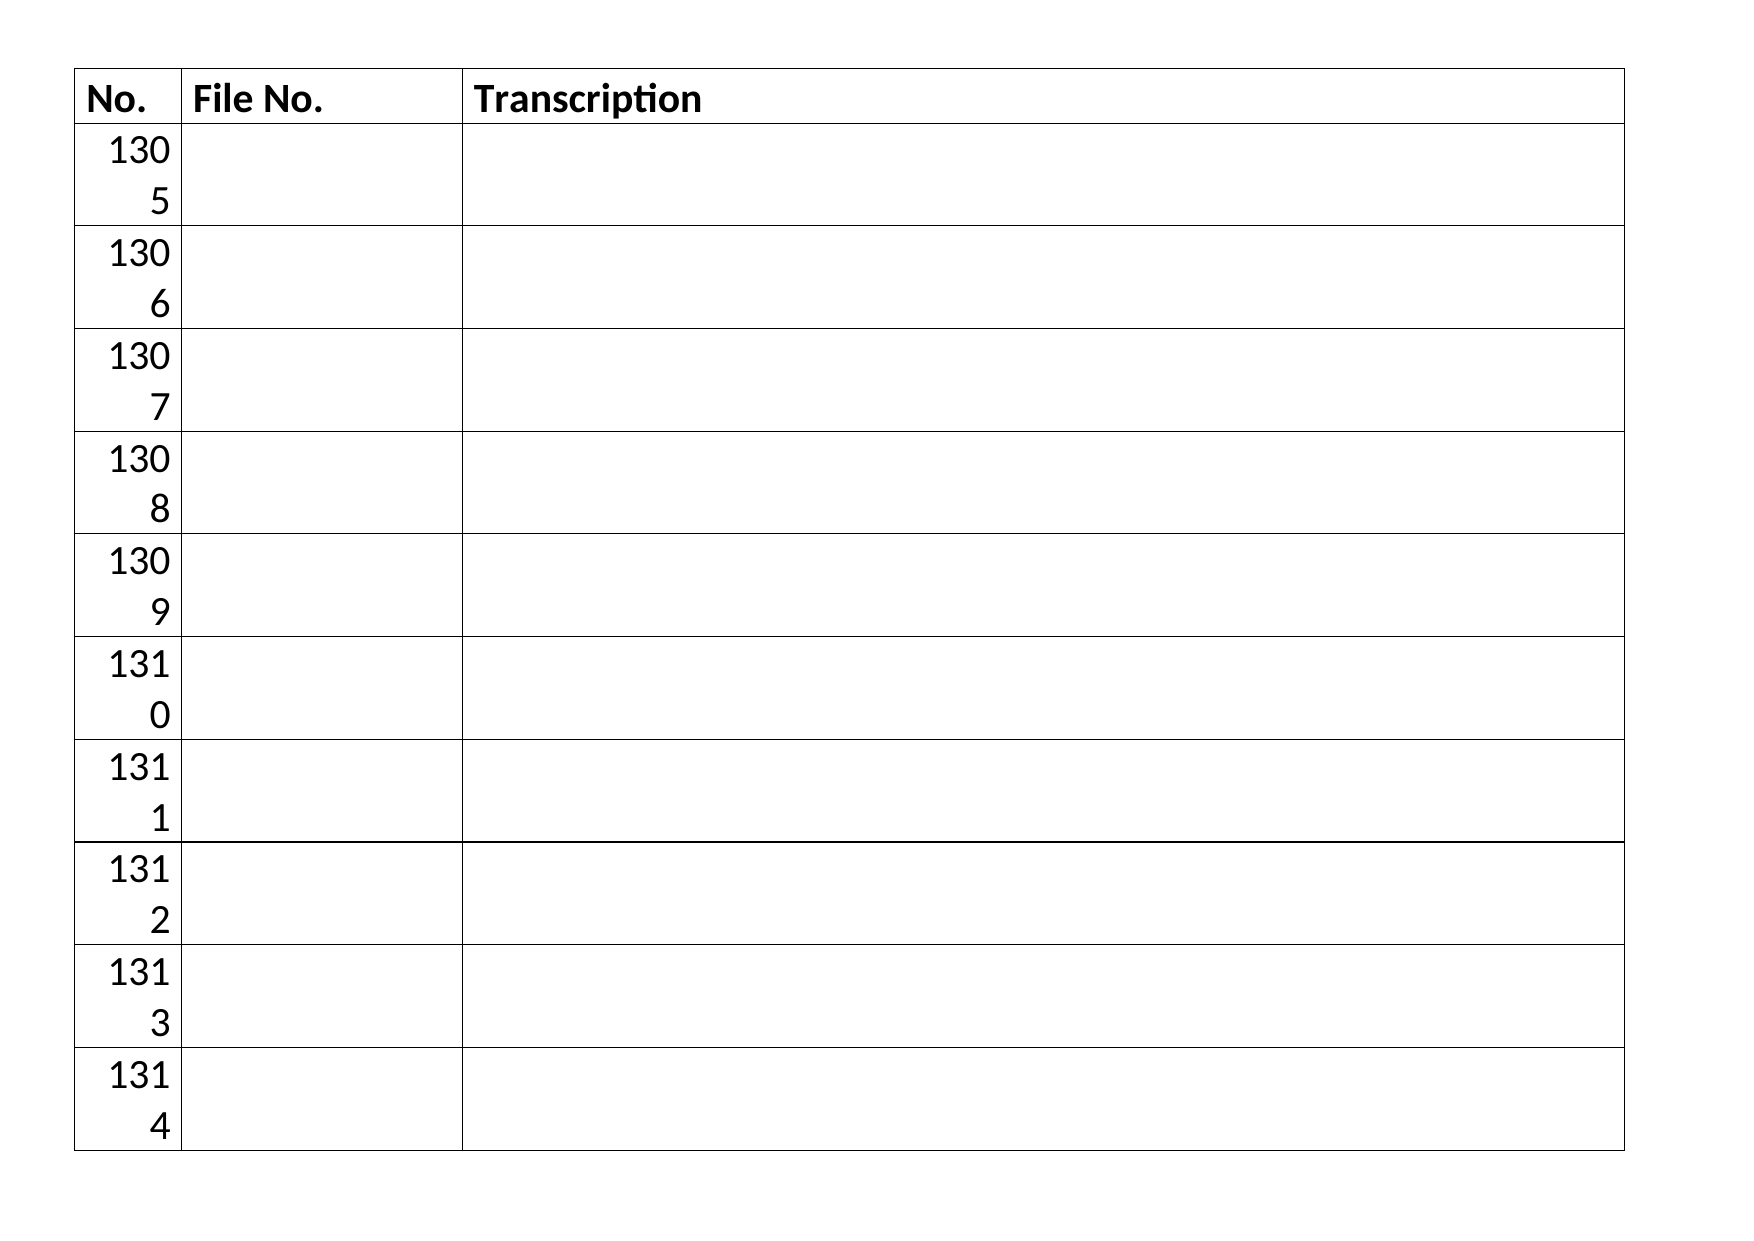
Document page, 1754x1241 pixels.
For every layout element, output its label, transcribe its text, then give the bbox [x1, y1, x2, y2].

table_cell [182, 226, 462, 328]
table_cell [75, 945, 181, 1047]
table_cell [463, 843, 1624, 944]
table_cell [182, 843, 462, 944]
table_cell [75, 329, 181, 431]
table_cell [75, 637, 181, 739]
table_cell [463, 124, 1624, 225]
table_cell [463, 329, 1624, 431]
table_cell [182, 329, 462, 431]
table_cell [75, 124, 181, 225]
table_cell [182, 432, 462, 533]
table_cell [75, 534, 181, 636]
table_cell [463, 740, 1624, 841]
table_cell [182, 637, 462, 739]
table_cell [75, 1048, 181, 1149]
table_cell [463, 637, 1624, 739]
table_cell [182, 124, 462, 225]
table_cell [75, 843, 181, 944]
table_header Transcription [463, 69, 1624, 122]
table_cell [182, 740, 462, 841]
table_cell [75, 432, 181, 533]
table_header No. [75, 69, 181, 122]
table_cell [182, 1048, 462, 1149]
table_header File No. [182, 69, 462, 122]
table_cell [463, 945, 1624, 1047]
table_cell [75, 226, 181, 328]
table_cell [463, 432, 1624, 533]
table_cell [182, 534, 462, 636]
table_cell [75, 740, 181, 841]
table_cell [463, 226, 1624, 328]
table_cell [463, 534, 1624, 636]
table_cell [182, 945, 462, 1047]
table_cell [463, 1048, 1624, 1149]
